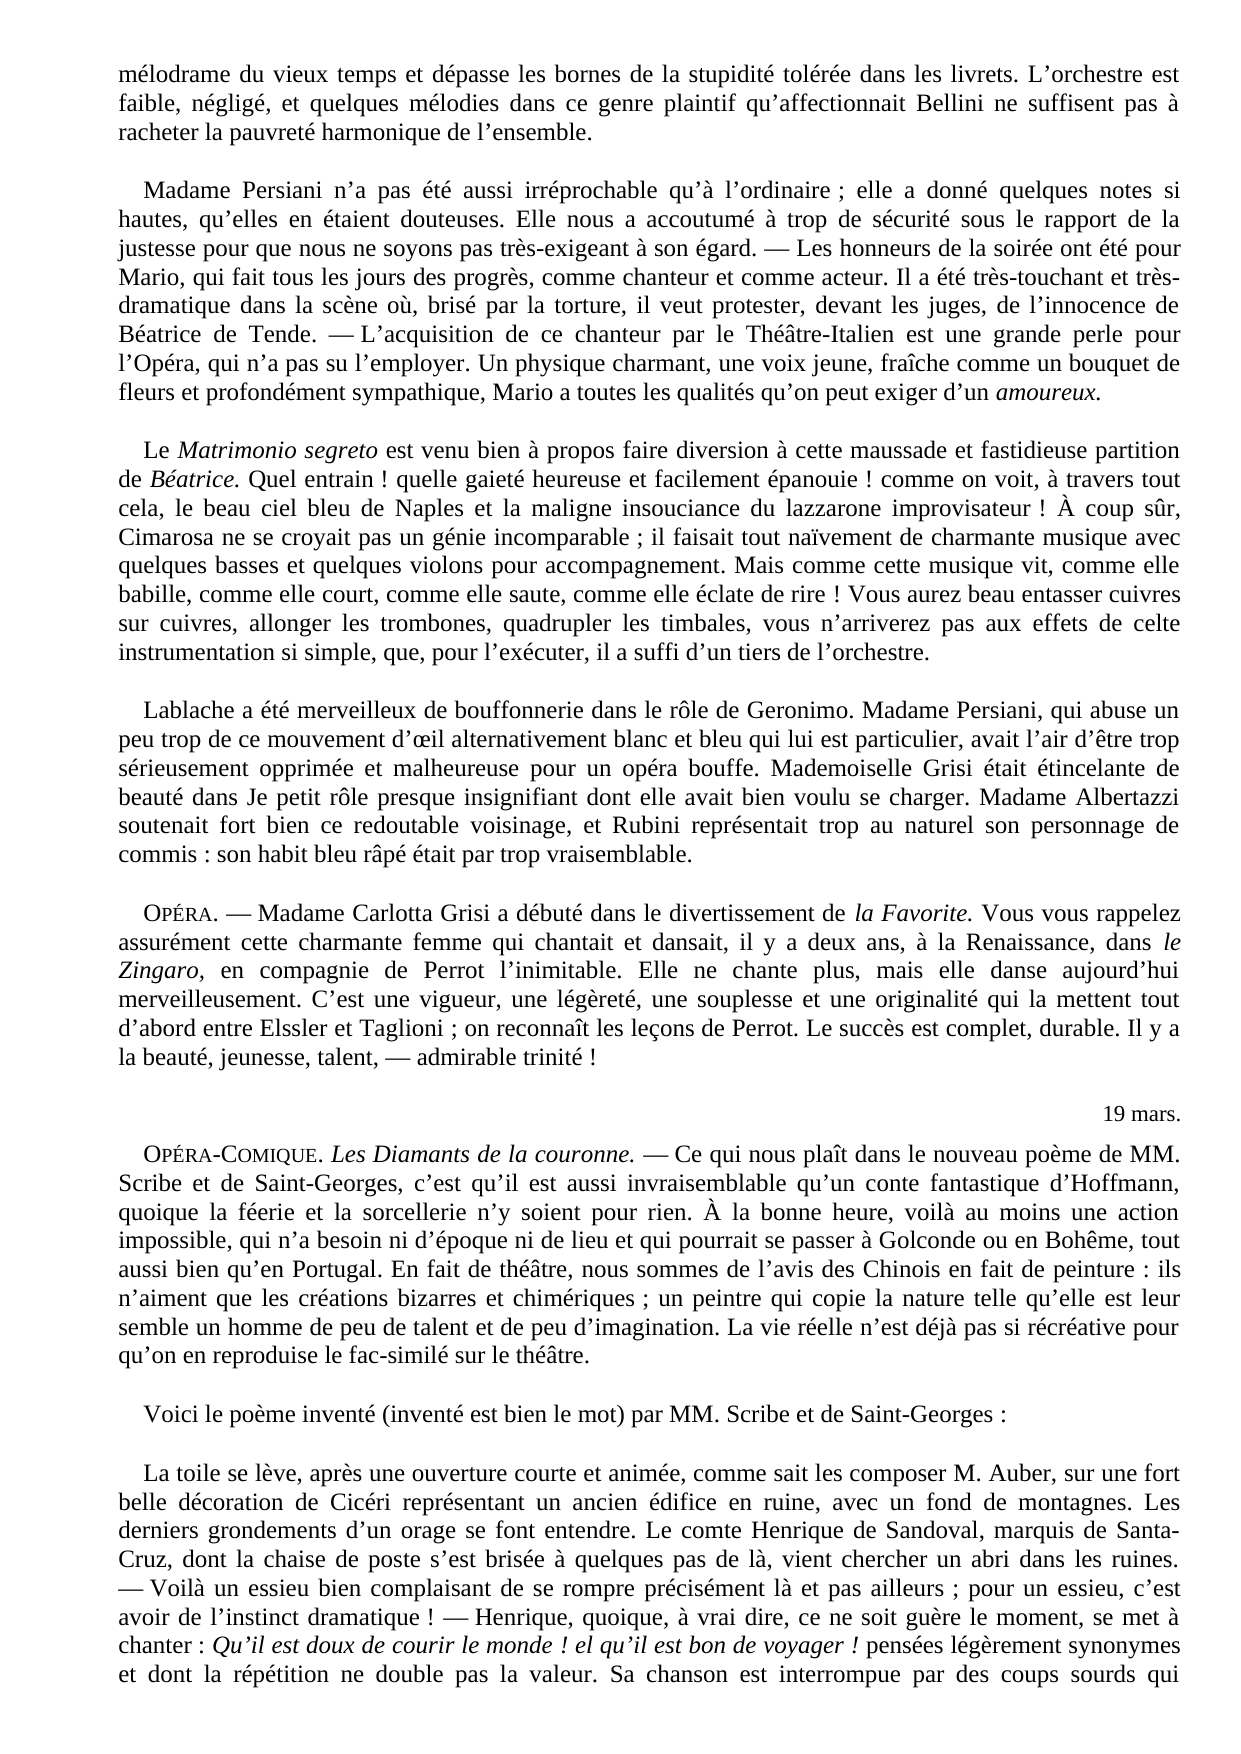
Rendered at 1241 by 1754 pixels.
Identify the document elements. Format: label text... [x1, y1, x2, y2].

text Opéra. — Madame Carlotta Grisi a débuté dans le divertissement de la Favorite. Vous vous rappelez assurément cette charmante femme qui chantait et dansait, il y a deux ans, à la Renaissance, dans le Zingaro, en compagnie de Perrot l’inimitable. Elle ne chante plus, mais elle danse aujourd’hui merveilleusement. C’est une vigueur, une légèreté, une souplesse et une originalité qui la mettent tout d’abord entre Elssler et Taglioni ; on reconnaît les leçons de Perrot. Le succès est complet, durable. Il y a la beauté, jeunesse, talent, — admirable trinité ! [118, 898, 1181, 1070]
text Le Matrimonio segreto est venu bien à propos faire diversion à cette maussade et fastidieuse partition de Béatrice. Quel entrain ! quelle gaieté heureuse et facilement épanouie ! comme on voit, à travers tout cela, le beau ciel bleu de Naples et la maligne insouciance du lazzarone improvisateur ! À coup sûr, Cimarosa ne se croyait pas un génie incomparable ; il faisait tout naïvement de charmante musique avec quelques basses et quelques violons pour accompagnement. Mais comme cette musique vit, comme elle babille, comme elle court, comme elle saute, comme elle éclate de rire ! Vous aurez beau entasser cuivres sur cuivres, allonger les trombones, quadrupler les timbales, vous n’arriverez pas aux effets de celte instrumentation si simple, que, pour l’exécuter, il a suffi d’un tiers de l’orchestre. [118, 435, 1181, 665]
text Voici le poème inventé (inventé est bien le mot) par MM. Scribe et de Saint-Georges : [118, 1399, 1181, 1428]
text 19 mars. [118, 1100, 1181, 1127]
text Opéra-Comique. Les Diamants de la couronne. — Ce qui nous plaît dans le nouveau poème de MM. Scribe et de Saint-Georges, c’est qu’il est aussi invraisemblable qu’un conte fantastique d’Hoffmann, quoique la féerie et la sorcellerie n’y soient pour rien. À la bonne heure, voilà au moins une action impossible, qui n’a besoin ni d’époque ni de lieu et qui pourrait se passer à Golconde ou en Bohême, tout aussi bien qu’en Portugal. En fait de théâtre, nous sommes de l’avis des Chinois en fait de peinture : ils n’aiment que les créations bizarres et chimériques ; un peintre qui copie la nature telle qu’elle est leur semble un homme de peu de talent et de peu d’imagination. La vie réelle n’est déjà pas si récréative pour qu’on en reproduise le fac-similé sur le théâtre. [118, 1139, 1181, 1369]
text Lablache a été merveilleux de bouffonnerie dans le rôle de Geronimo. Madame Persiani, qui abuse un peu trop de ce mouvement d’œil alternativement blanc et bleu qui lui est particulier, avait l’air d’être trop sérieusement opprimée et malheureuse pour un opéra bouffe. Mademoiselle Grisi était étincelante de beauté dans Je petit rôle presque insignifiant dont elle avait bien voulu se charger. Madame Albertazzi soutenait fort bien ce redoutable voisinage, et Rubini représentait trop au naturel son personnage de commis : son habit bleu râpé était par trop vraisemblable. [118, 695, 1181, 868]
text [118, 59, 1181, 145]
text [118, 1458, 1181, 1688]
text Madame Persiani n’a pas été aussi irréprochable qu’à l’ordinaire ; elle a donné quelques notes si hautes, qu’elles en étaient douteuses. Elle nous a accoutumé à trop de sécurité sous le rapport de la justesse pour que nous ne soyons pas très-exigeant à son égard. — Les honneurs de la soirée ont été pour Mario, qui fait tous les jours des progrès, comme chanteur et comme acteur. Il a été très-touchant et très-dramatique dans la scène où, brisé par la torture, il veut protester, devant les juges, de l’innocence de Béatrice de Tende. — L’acquisition de ce chanteur par le Théâtre-Italien est une grande perle pour l’Opéra, qui n’a pas su l’employer. Un physique charmant, une voix jeune, fraîche comme un bouquet de fleurs et profondément sympathique, Mario a toutes les qualités qu’on peut exiger d’un amoureux. [118, 175, 1181, 405]
